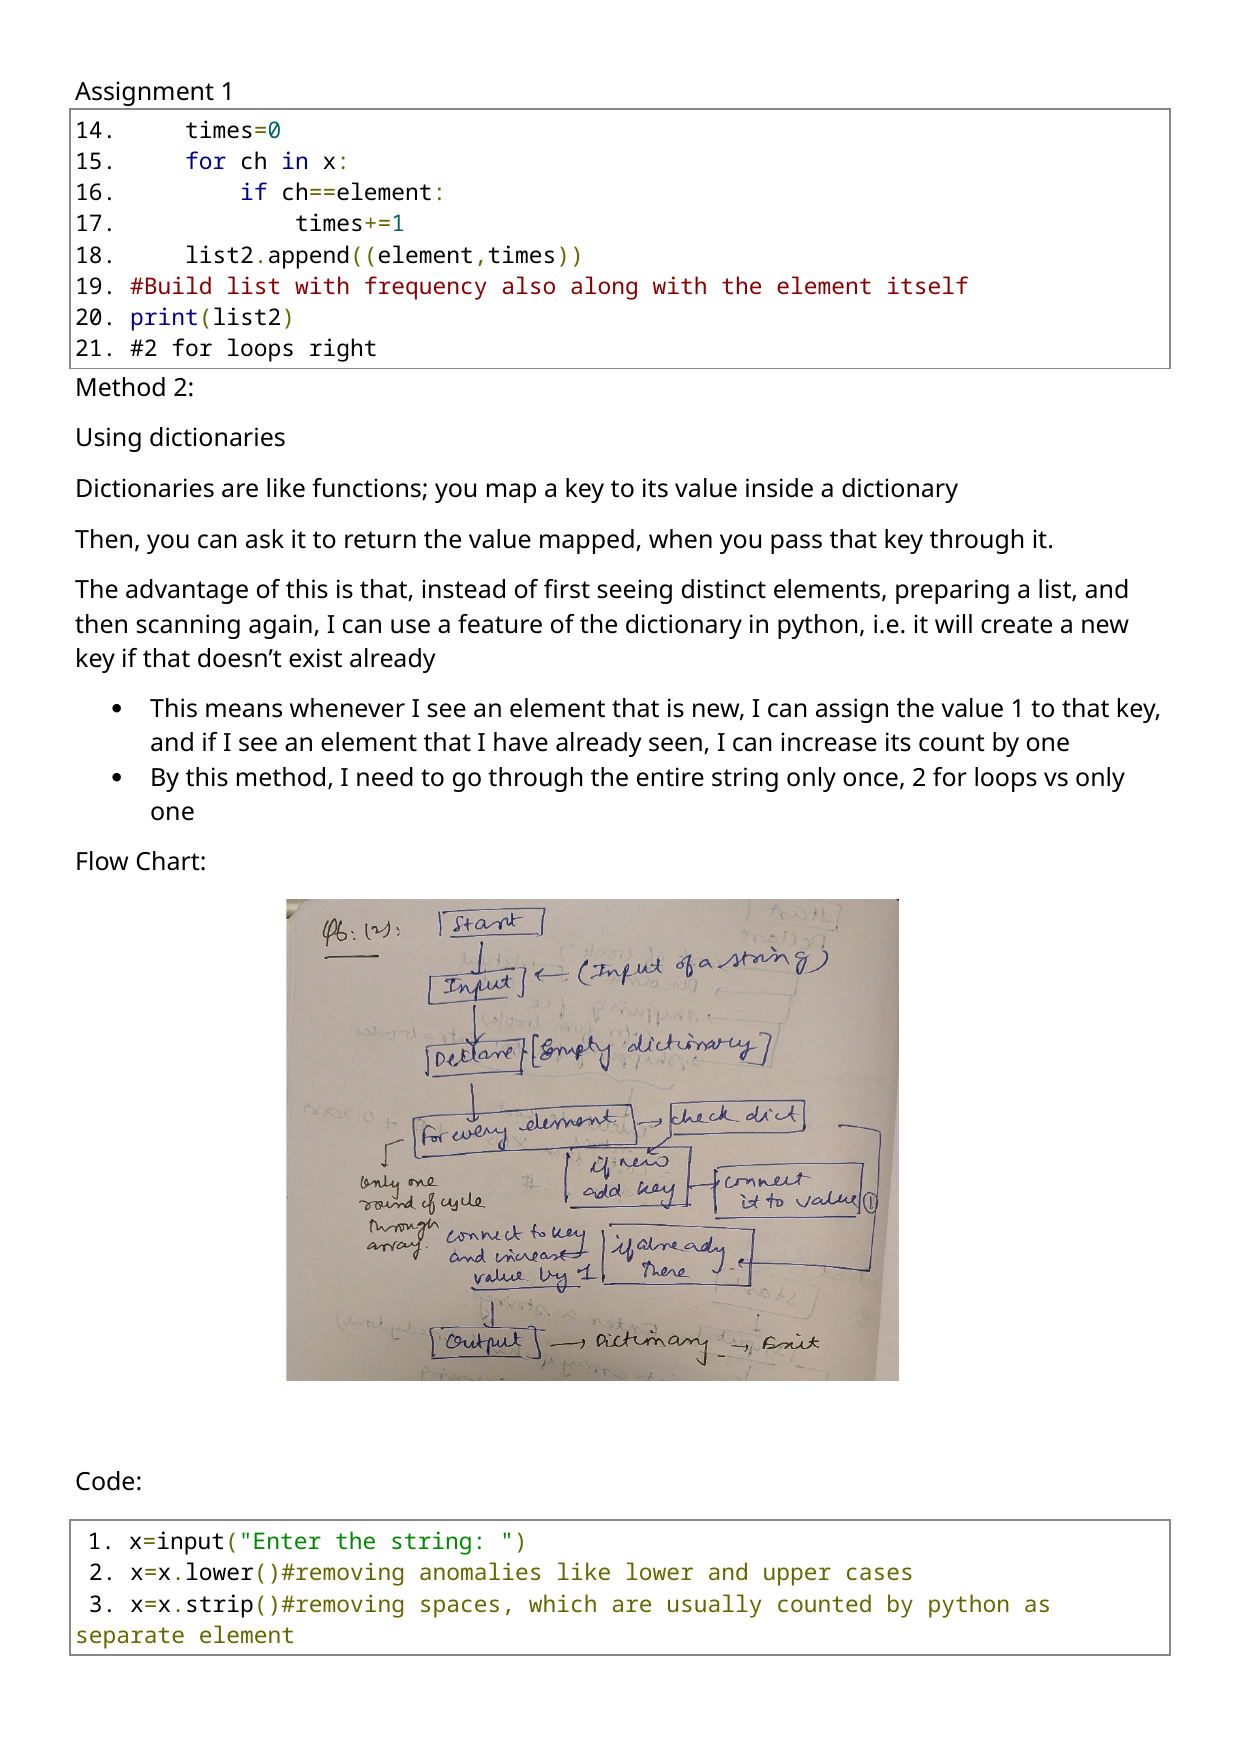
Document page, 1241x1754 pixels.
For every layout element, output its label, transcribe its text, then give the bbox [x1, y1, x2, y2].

text Then, you can ask it to return the value mapped, when you pass that key through it. [75, 521, 1165, 556]
text 21. #2 for loops right [71, 327, 1169, 368]
text 17. times+=1 [75, 207, 1165, 238]
text 3. x=x.strip()#removing spaces, which are usually counted by python as separate element [71, 1582, 1169, 1654]
text Using dictionaries [75, 420, 1165, 454]
text 20. print(list2) [75, 301, 1165, 327]
text 2. x=x.lower()#removing anomalies like lower and upper cases [75, 1556, 1165, 1582]
text Code: [75, 1463, 1165, 1497]
picture [286, 899, 899, 1381]
list By this method, I need to go through the entire string only once, 2 for loops vs only one [112, 759, 1165, 827]
text Dictionaries are like functions; you map a key to its value inside a dictionary [75, 471, 1165, 505]
text 18. list2.append((element,times)) [75, 238, 1165, 270]
text 19. #Build list with frequency also along with the element itself [75, 270, 1165, 301]
text 1. x=input("Enter the string: ") [71, 1521, 1169, 1556]
text 16. if ch==element: [75, 176, 1165, 207]
text 15. for ch in x: [75, 145, 1165, 176]
text 14. times=0 [71, 110, 1169, 145]
list This means whenever I see an element that is new, I can assign the value 1 to that key, and if I see an element that I have already seen, I can increase its count by one [112, 691, 1165, 759]
text Flow Chart: [75, 844, 1165, 878]
text Method 2: [75, 369, 1165, 403]
text The advantage of this is that, instead of first seeing distinct elements, preparing a list, and then scanning again, I can use a feature of the dictionary in python, i.e. it will create a new key if that doesn’t exist already [75, 572, 1165, 674]
